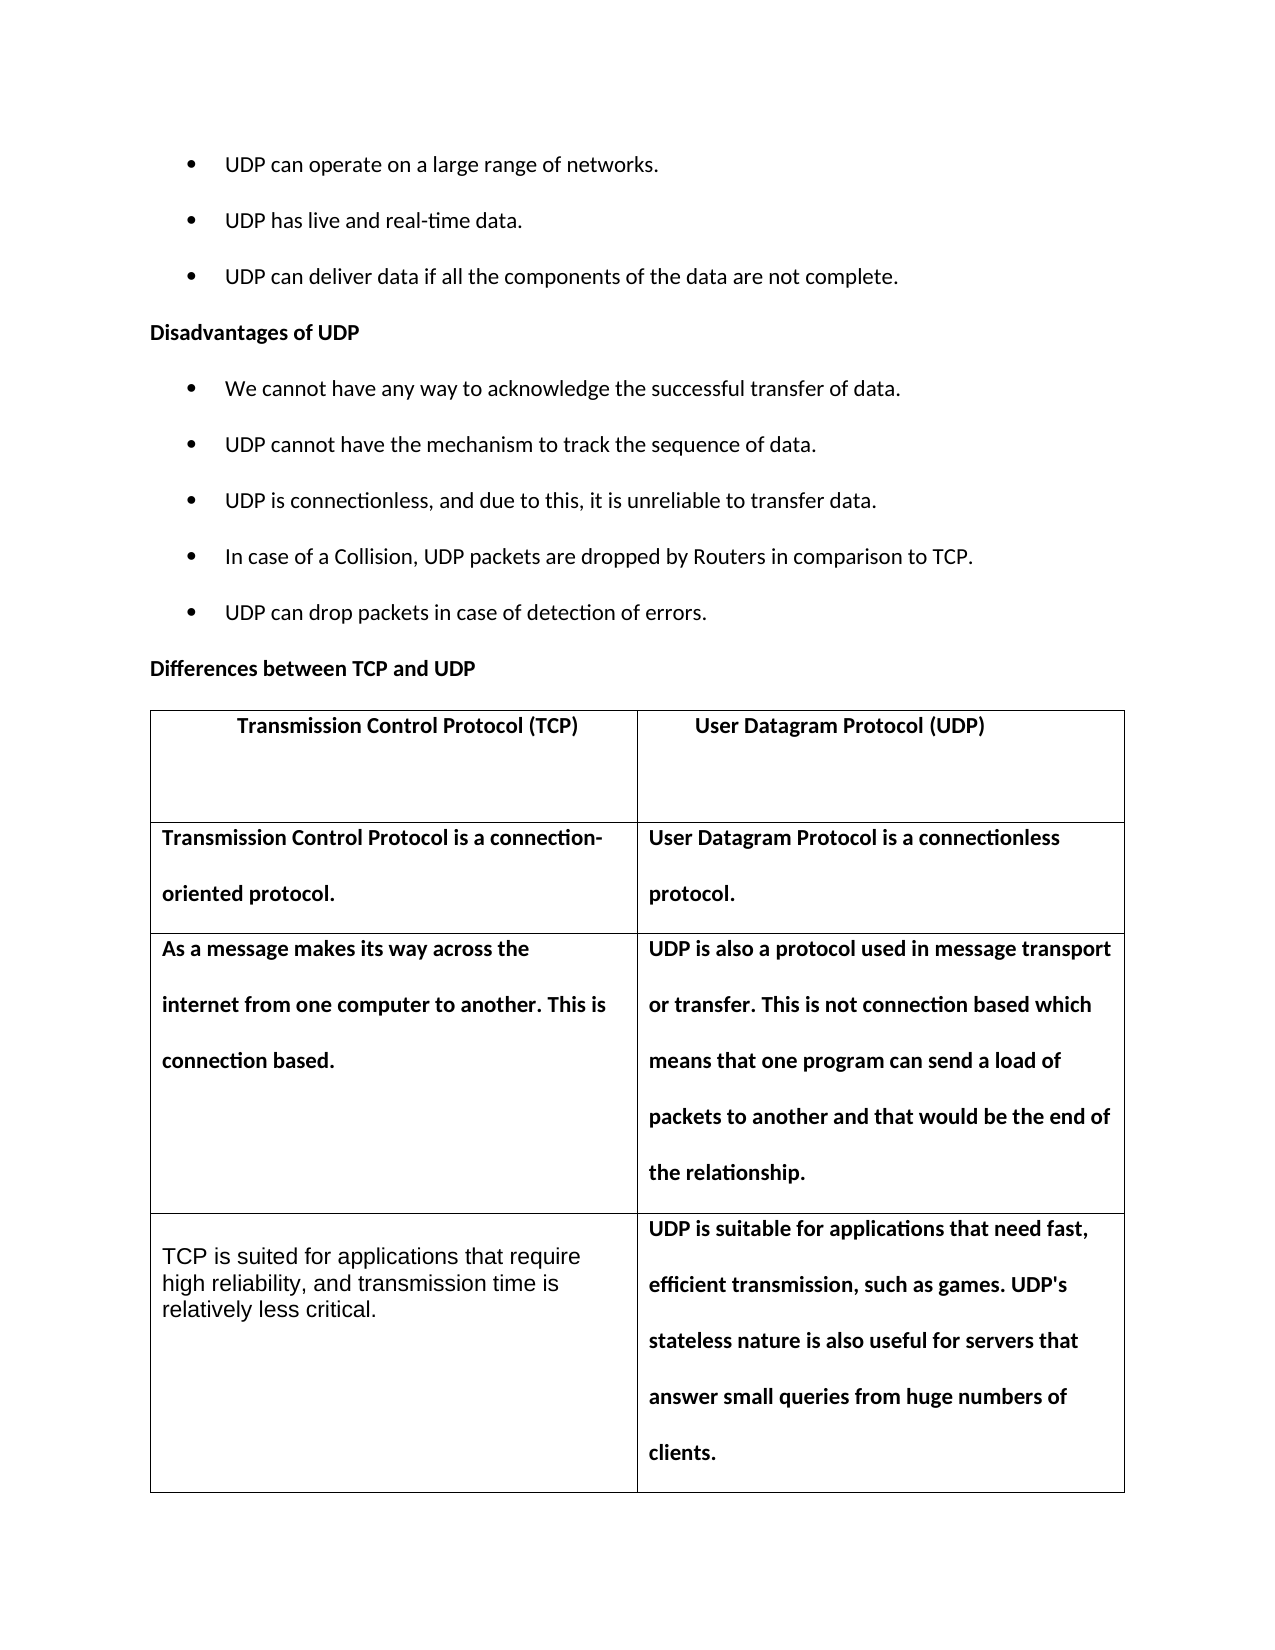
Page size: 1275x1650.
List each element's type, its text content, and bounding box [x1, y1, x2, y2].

text Differences between TCP and UDP [150, 654, 1125, 682]
list We cannot have any way to acknowledge the successful transfer of data. [187, 374, 1125, 402]
table_header User Datagram Protocol (UDP) [638, 711, 1124, 822]
table_cell TCP is suited for applications that require high reliability, and transmission time is relatively less critical. [151, 1214, 637, 1492]
table_cell Transmission Control Protocol is a connection-oriented protocol. [151, 823, 637, 933]
list UDP cannot have the mechanism to track the sequence of data. [187, 430, 1125, 458]
table_cell UDP is also a protocol used in message transport or transfer. This is not connection based which means that one program can send a load of packets to another and that would be the end of the relationship. [638, 934, 1124, 1213]
list UDP can deliver data if all the components of the data are not complete. [187, 262, 1125, 290]
list UDP is connectionless, and due to this, it is unreliable to transfer data. [187, 486, 1125, 514]
table_cell User Datagram Protocol is a connectionless protocol. [638, 823, 1124, 933]
table_cell UDP is suitable for applications that need fast, efficient transmission, such as games. UDP's stateless nature is also useful for servers that answer small queries from huge numbers of clients. [638, 1214, 1124, 1492]
text Disadvantages of UDP [150, 318, 1125, 346]
list UDP has live and real-time data. [187, 206, 1125, 234]
list UDP can drop packets in case of detection of errors. [187, 598, 1125, 626]
table_header Transmission Control Protocol (TCP) [151, 711, 637, 822]
list UDP can operate on a large range of networks. [187, 150, 1125, 178]
table_cell As a message makes its way across the internet from one computer to another. This is connection based. [151, 934, 637, 1213]
list In case of a Collision, UDP packets are dropped by Routers in comparison to TCP. [187, 542, 1125, 570]
